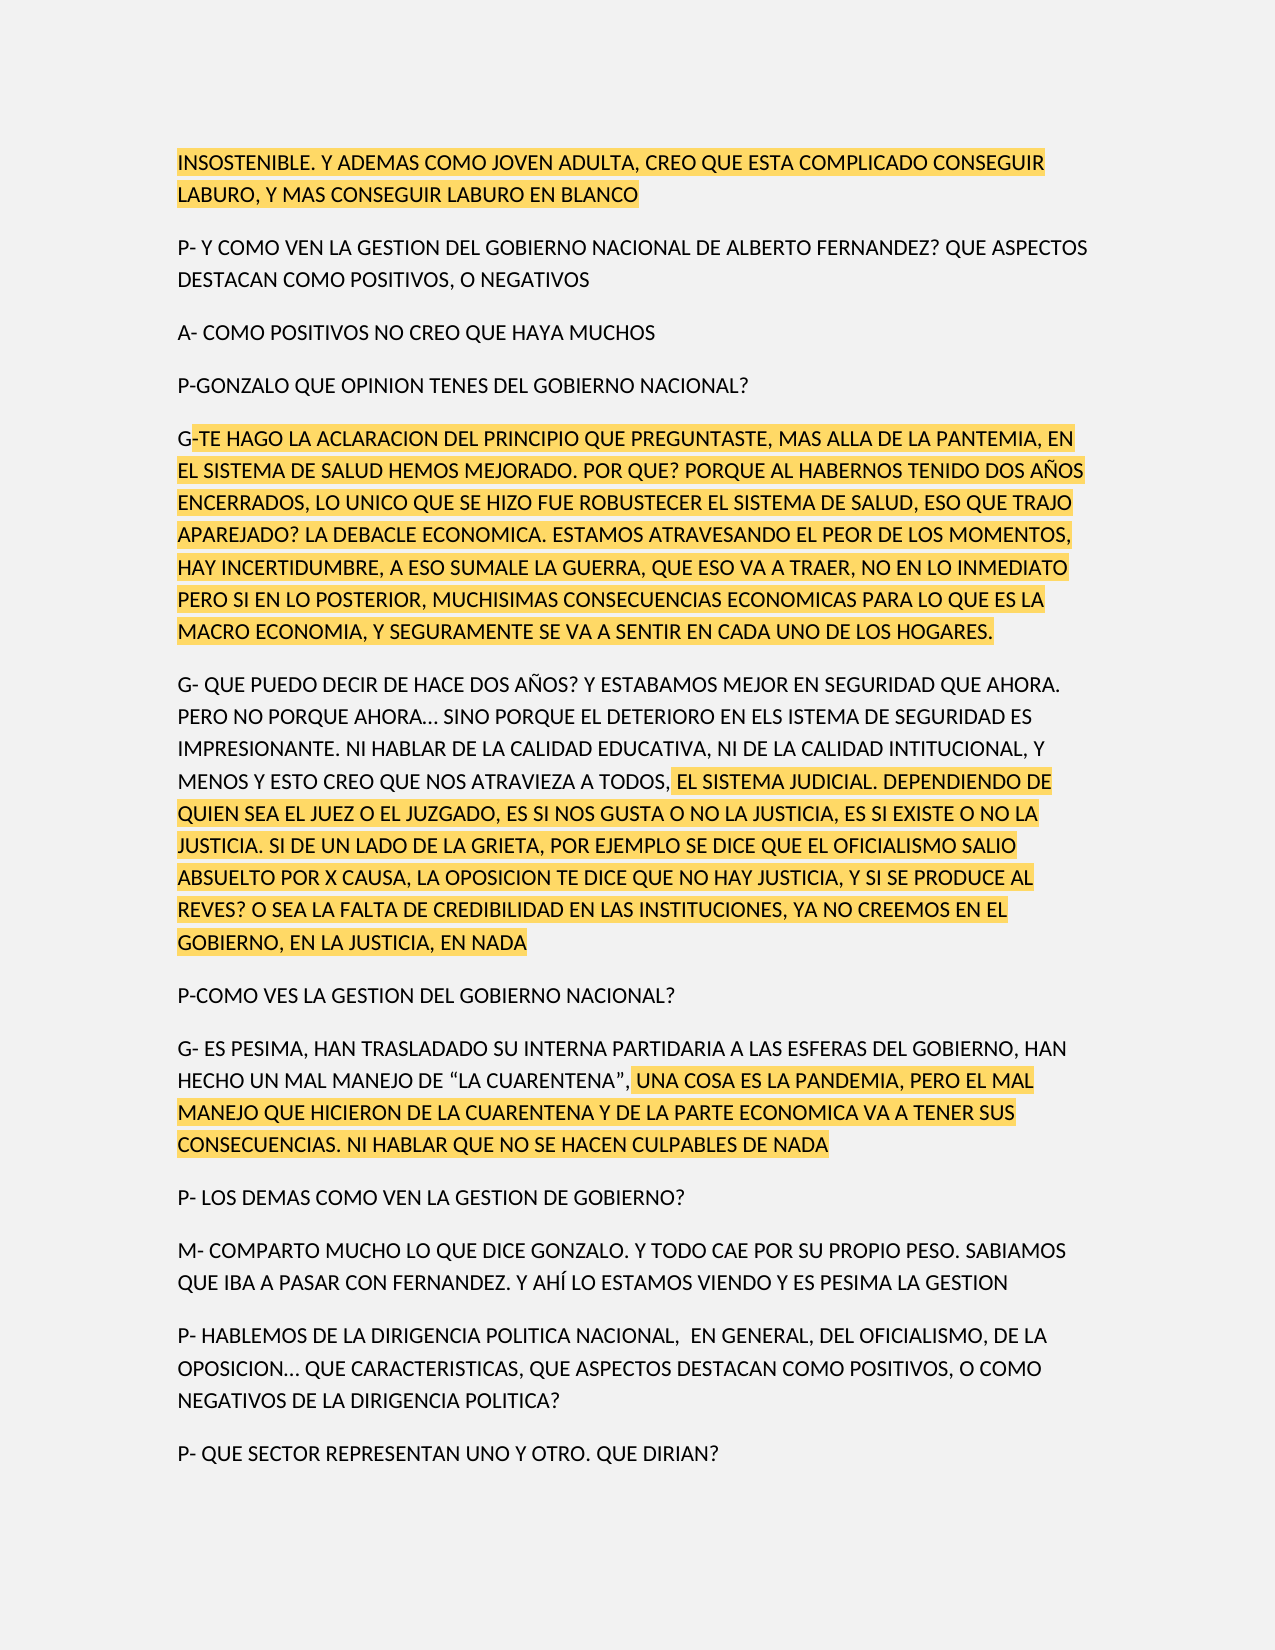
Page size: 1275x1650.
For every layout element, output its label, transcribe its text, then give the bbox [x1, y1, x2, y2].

text P-COMO VES LA GESTION DEL GOBIERNO NACIONAL? [177, 981, 1098, 1009]
text M- COMPARTO MUCHO LO QUE DICE GONZALO. Y TODO CAE POR SU PROPIO PESO. SABIAMOS QUE IBA A PASAR CON FERNANDEZ. Y AHÍ LO ESTAMOS VIENDO Y ES PESIMA LA GESTION [177, 1236, 1098, 1297]
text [177, 148, 1098, 208]
text P- Y COMO VEN LA GESTION DEL GOBIERNO NACIONAL DE ALBERTO FERNANDEZ? QUE ASPECTOS DESTACAN COMO POSITIVOS, O NEGATIVOS [177, 233, 1098, 293]
text G- ES PESIMA, HAN TRASLADADO SU INTERNA PARTIDARIA A LAS ESFERAS DEL GOBIERNO, HAN HECHO UN MAL MANEJO DE “LA CUARENTENA”, UNA COSA ES LA PANDEMIA, PERO EL MAL MANEJO QUE HICIERON DE LA CUARENTENA Y DE LA PARTE ECONOMICA VA A TENER SUS CONSECUENCIAS. NI HABLAR QUE NO SE HACEN CULPABLES DE NADA [177, 1034, 1098, 1158]
text P- LOS DEMAS COMO VEN LA GESTION DE GOBIERNO? [177, 1183, 1098, 1211]
text P-GONZALO QUE OPINION TENES DEL GOBIERNO NACIONAL? [177, 371, 1098, 399]
text P- QUE SECTOR REPRESENTAN UNO Y OTRO. QUE DIRIAN? [177, 1439, 1098, 1467]
text G-TE HAGO LA ACLARACION DEL PRINCIPIO QUE PREGUNTASTE, MAS ALLA DE LA PANTEMIA, EN EL SISTEMA DE SALUD HEMOS MEJORADO. POR QUE? PORQUE AL HABERNOS TENIDO DOS AÑOS ENCERRADOS, LO UNICO QUE SE HIZO FUE ROBUSTECER EL SISTEMA DE SALUD, ESO QUE TRAJO APAREJADO? LA DEBACLE ECONOMICA. ESTAMOS ATRAVESANDO EL PEOR DE LOS MOMENTOS, HAY INCERTIDUMBRE, A ESO SUMALE LA GUERRA, QUE ESO VA A TRAER, NO EN LO INMEDIATO PERO SI EN LO POSTERIOR, MUCHISIMAS CONSECUENCIAS ECONOMICAS PARA LO QUE ES LA MACRO ECONOMIA, Y SEGURAMENTE SE VA A SENTIR EN CADA UNO DE LOS HOGARES. [177, 424, 1098, 645]
text A- COMO POSITIVOS NO CREO QUE HAYA MUCHOS [177, 318, 1098, 346]
text G- QUE PUEDO DECIR DE HACE DOS AÑOS? Y ESTABAMOS MEJOR EN SEGURIDAD QUE AHORA. PERO NO PORQUE AHORA… SINO PORQUE EL DETERIORO EN ELS ISTEMA DE SEGURIDAD ES IMPRESIONANTE. NI HABLAR DE LA CALIDAD EDUCATIVA, NI DE LA CALIDAD INTITUCIONAL, Y MENOS Y ESTO CREO QUE NOS ATRAVIEZA A TODOS, EL SISTEMA JUDICIAL. DEPENDIENDO DE QUIEN SEA EL JUEZ O EL JUZGADO, ES SI NOS GUSTA O NO LA JUSTICIA, ES SI EXISTE O NO LA JUSTICIA. SI DE UN LADO DE LA GRIETA, POR EJEMPLO SE DICE QUE EL OFICIALISMO SALIO ABSUELTO POR X CAUSA, LA OPOSICION TE DICE QUE NO HAY JUSTICIA, Y SI SE PRODUCE AL REVES? O SEA LA FALTA DE CREDIBILIDAD EN LAS INSTITUCIONES, YA NO CREEMOS EN EL GOBIERNO, EN LA JUSTICIA, EN NADA [177, 670, 1098, 956]
text P- HABLEMOS DE LA DIRIGENCIA POLITICA NACIONAL, EN GENERAL, DEL OFICIALISMO, DE LA OPOSICION… QUE CARACTERISTICAS, QUE ASPECTOS DESTACAN COMO POSITIVOS, O COMO NEGATIVOS DE LA DIRIGENCIA POLITICA? [177, 1322, 1098, 1414]
